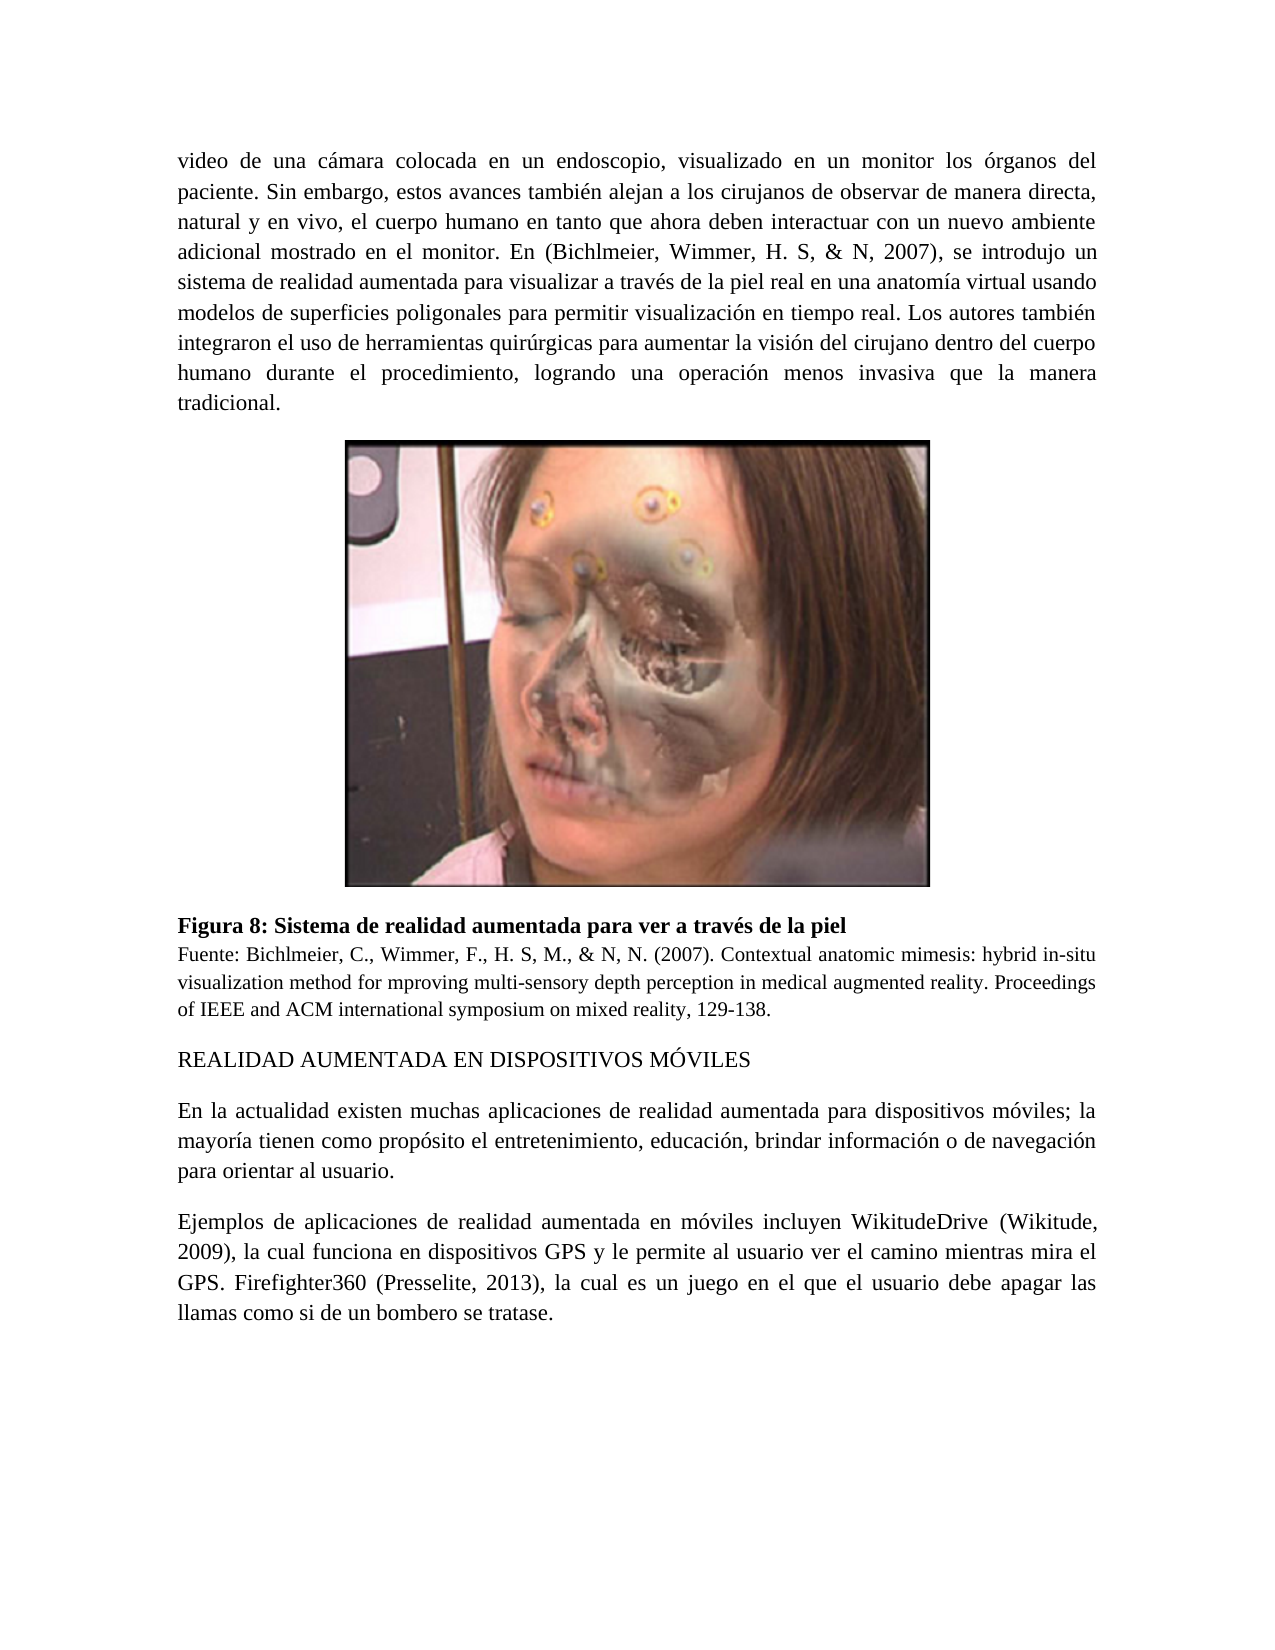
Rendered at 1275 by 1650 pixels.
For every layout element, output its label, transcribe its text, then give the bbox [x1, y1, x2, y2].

text REALIDAD AUMENTADA EN DISPOSITIVOS MÓVILES [177, 1046, 1098, 1072]
picture [344, 440, 931, 887]
text Figura 8: Sistema de realidad aumentada para ver a través de la piel [177, 912, 1098, 938]
text En la actualidad existen muchas aplicaciones de realidad aumentada para dispositivos móviles; la mayoría tienen como propósito el entretenimiento, educación, brindar información o de navegación para orientar al usuario. [177, 1097, 1098, 1183]
text Fuente: Bichlmeier, C., Wimmer, F., H. S, M., & N, N. (2007). Contextual anatomic mimesis: hybrid in-situ visualization method for mproving multi-sensory depth perception in medical augmented reality. Proceedings of IEEE and ACM international symposium on mixed reality, 129-138. [177, 942, 1098, 1021]
text Ejemplos de aplicaciones de realidad aumentada en móviles incluyen WikitudeDrive , la cual funciona en dispositivos GPS y le permite al usuario ver el camino mientras mira el GPS. Firefighter360 , la cual es un juego en el que el usuario debe apagar las llamas como si de un bombero se tratase. [177, 1208, 1098, 1325]
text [177, 148, 1098, 416]
